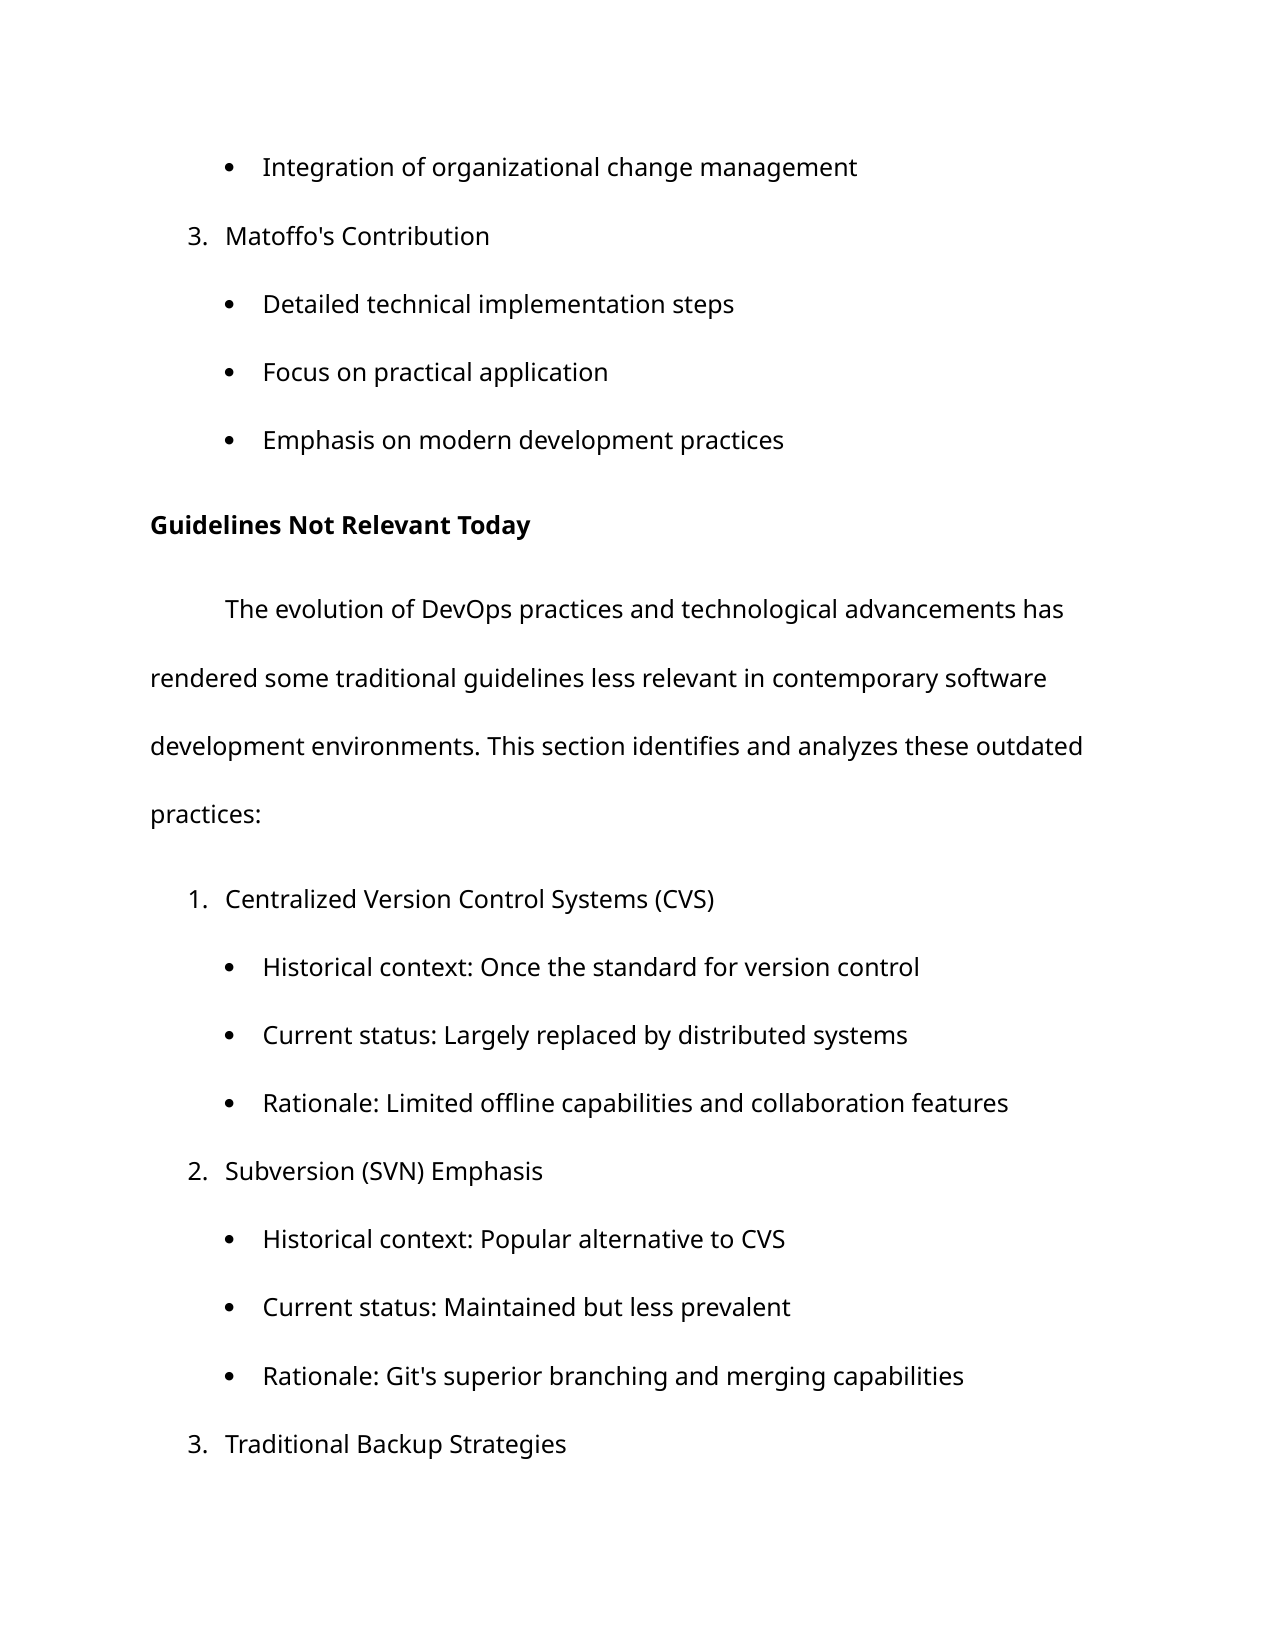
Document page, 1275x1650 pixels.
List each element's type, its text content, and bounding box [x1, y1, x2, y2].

list Historical context: Popular alternative to CVS [225, 1222, 1125, 1256]
list Matoffo's Contribution [187, 218, 1125, 252]
list Detailed technical implementation steps [225, 286, 1125, 320]
list Traditional Backup Strategies [187, 1426, 1125, 1460]
list Integration of organizational change management [225, 150, 1125, 184]
list Historical context: Once the standard for version control [225, 949, 1125, 983]
list Subversion (SVN) Emphasis [187, 1154, 1125, 1188]
list Rationale: Git's superior branching and merging capabilities [225, 1358, 1125, 1392]
list Emphasis on modern development practices [225, 422, 1125, 457]
list Centralized Version Control Systems (CVS) [187, 881, 1125, 915]
list Current status: Largely replaced by distributed systems [225, 1017, 1125, 1052]
text The evolution of DevOps practices and technological advancements has rendered some traditional guidelines less relevant in contemporary software development environments. This section identifies and analyzes these outdated practices: [150, 592, 1125, 831]
list Focus on practical application [225, 354, 1125, 388]
list Rationale: Limited offline capabilities and collaboration features [225, 1086, 1125, 1120]
text Guidelines Not Relevant Today [150, 507, 1125, 541]
list Current status: Maintained but less prevalent [225, 1290, 1125, 1324]
